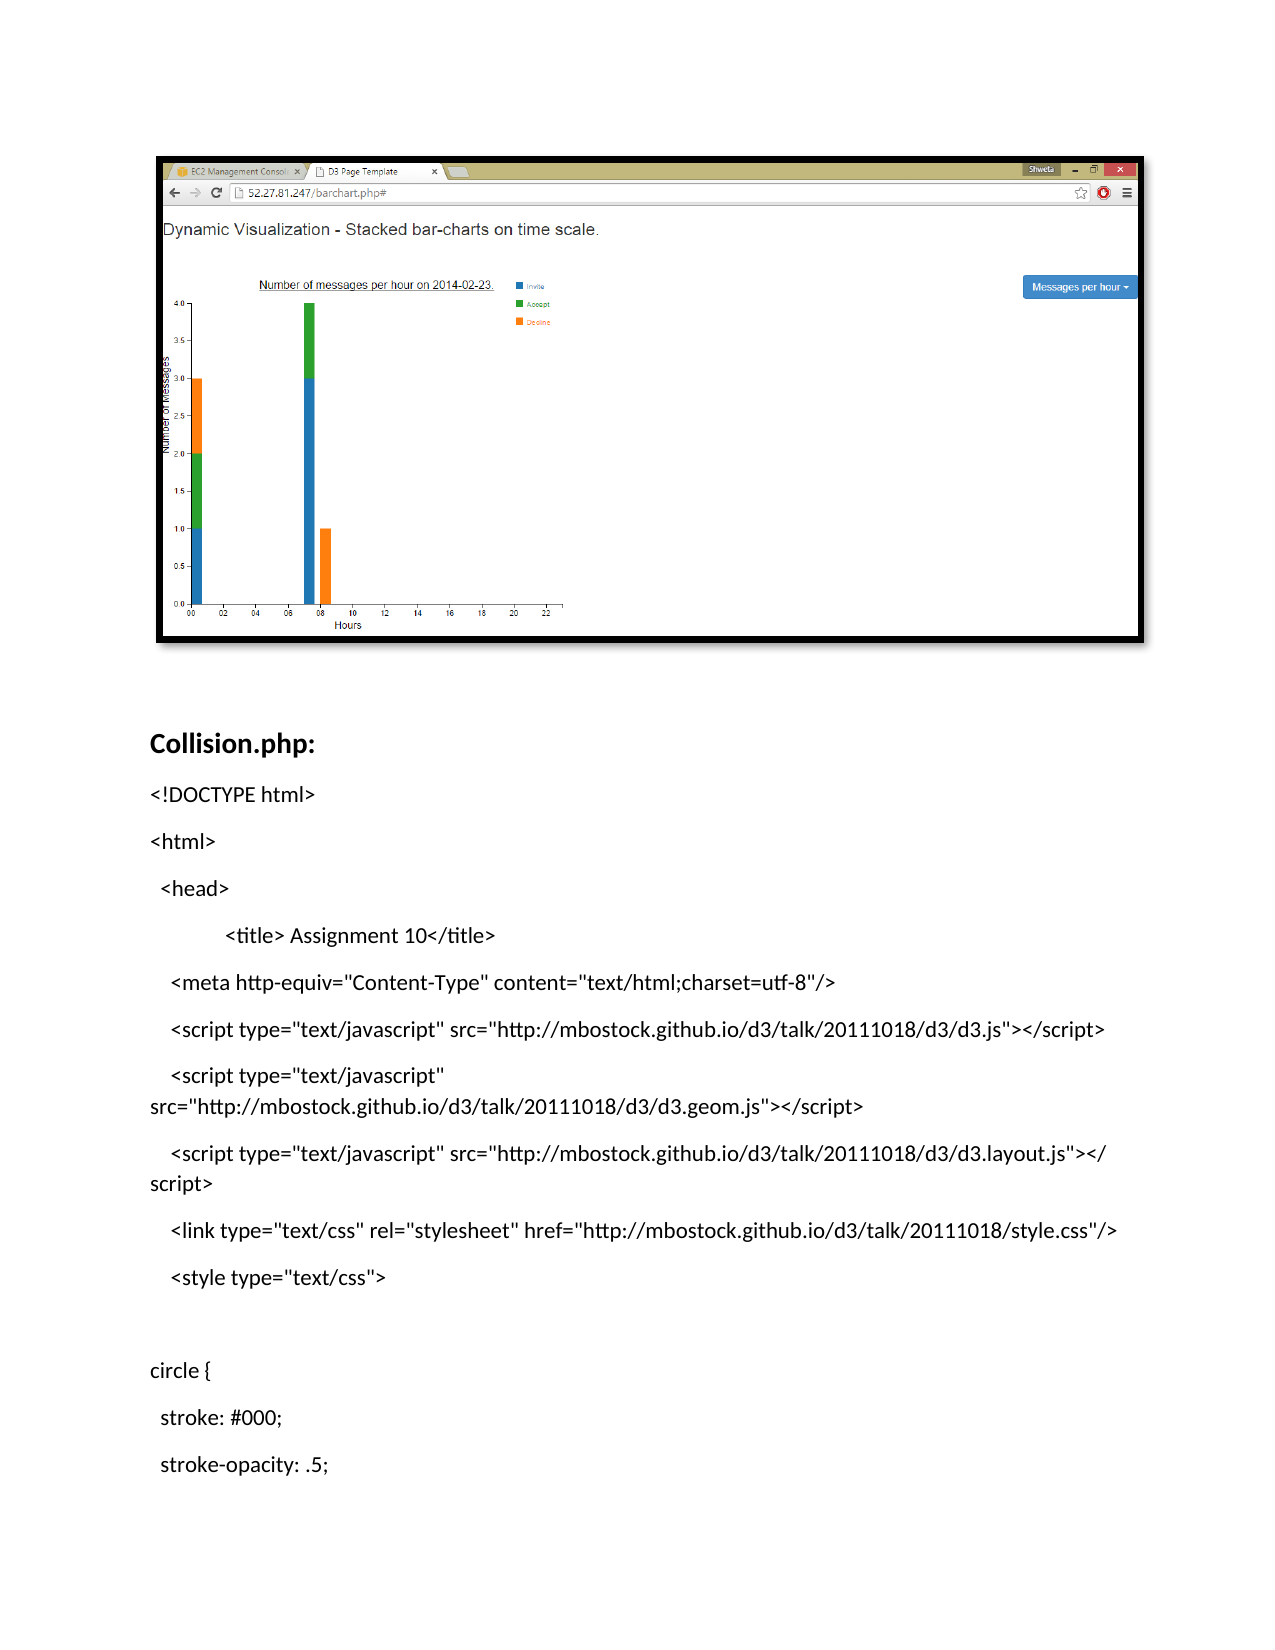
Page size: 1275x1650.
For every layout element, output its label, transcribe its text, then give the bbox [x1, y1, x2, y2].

text stroke-opacity: .5; [150, 1450, 1125, 1478]
text <script type="text/javascript" src="http://mbostock.github.io/d3/talk/20111018/d3/d3.js"></script> [150, 1015, 1125, 1043]
text <script type="text/javascript" src="http://mbostock.github.io/d3/talk/20111018/d3/d3.layout.js"></script> [150, 1139, 1125, 1197]
text stroke: #000; [150, 1403, 1125, 1431]
text <head> [150, 874, 1125, 902]
text <style type="text/css"> [150, 1263, 1125, 1291]
text <script type="text/javascript" src="http://mbostock.github.io/d3/talk/20111018/d3/d3.geom.js"></script> [150, 1062, 1125, 1120]
text <!DOCTYPE html> [150, 780, 1125, 808]
text circle { [150, 1356, 1125, 1384]
text <title> Assignment 10</title> [150, 921, 1125, 949]
text <meta http-equiv="Content-Type" content="text/html;charset=utf-8"/> [150, 968, 1125, 996]
text <link type="text/css" rel="stylesheet" href="http://mbostock.github.io/d3/talk/20111018/style.css"/> [150, 1216, 1125, 1244]
text Collision.php: [150, 725, 1125, 761]
text <html> [150, 827, 1125, 855]
picture [163, 163, 1138, 636]
